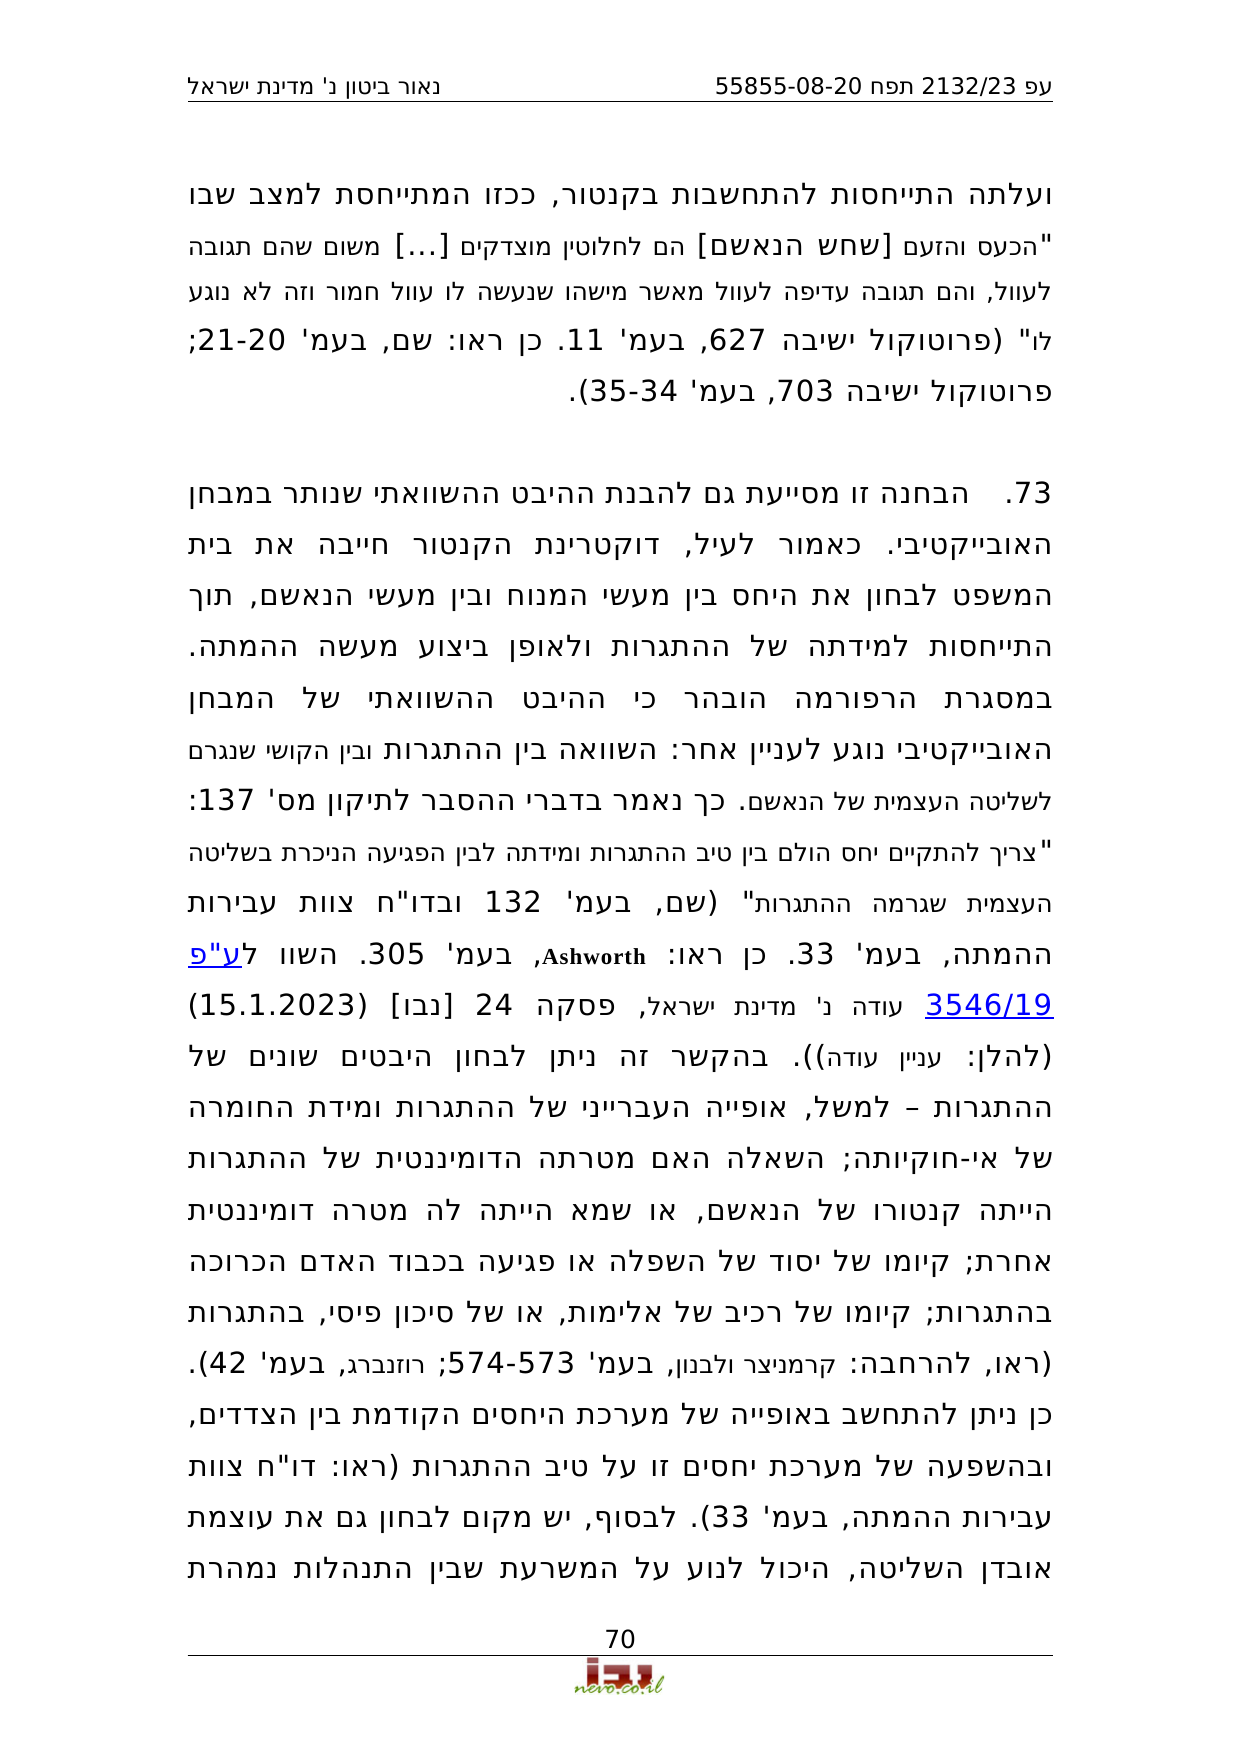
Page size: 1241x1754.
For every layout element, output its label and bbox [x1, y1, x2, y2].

picture [574, 1657, 666, 1695]
list [187, 476, 1053, 1586]
list [187, 177, 1053, 408]
